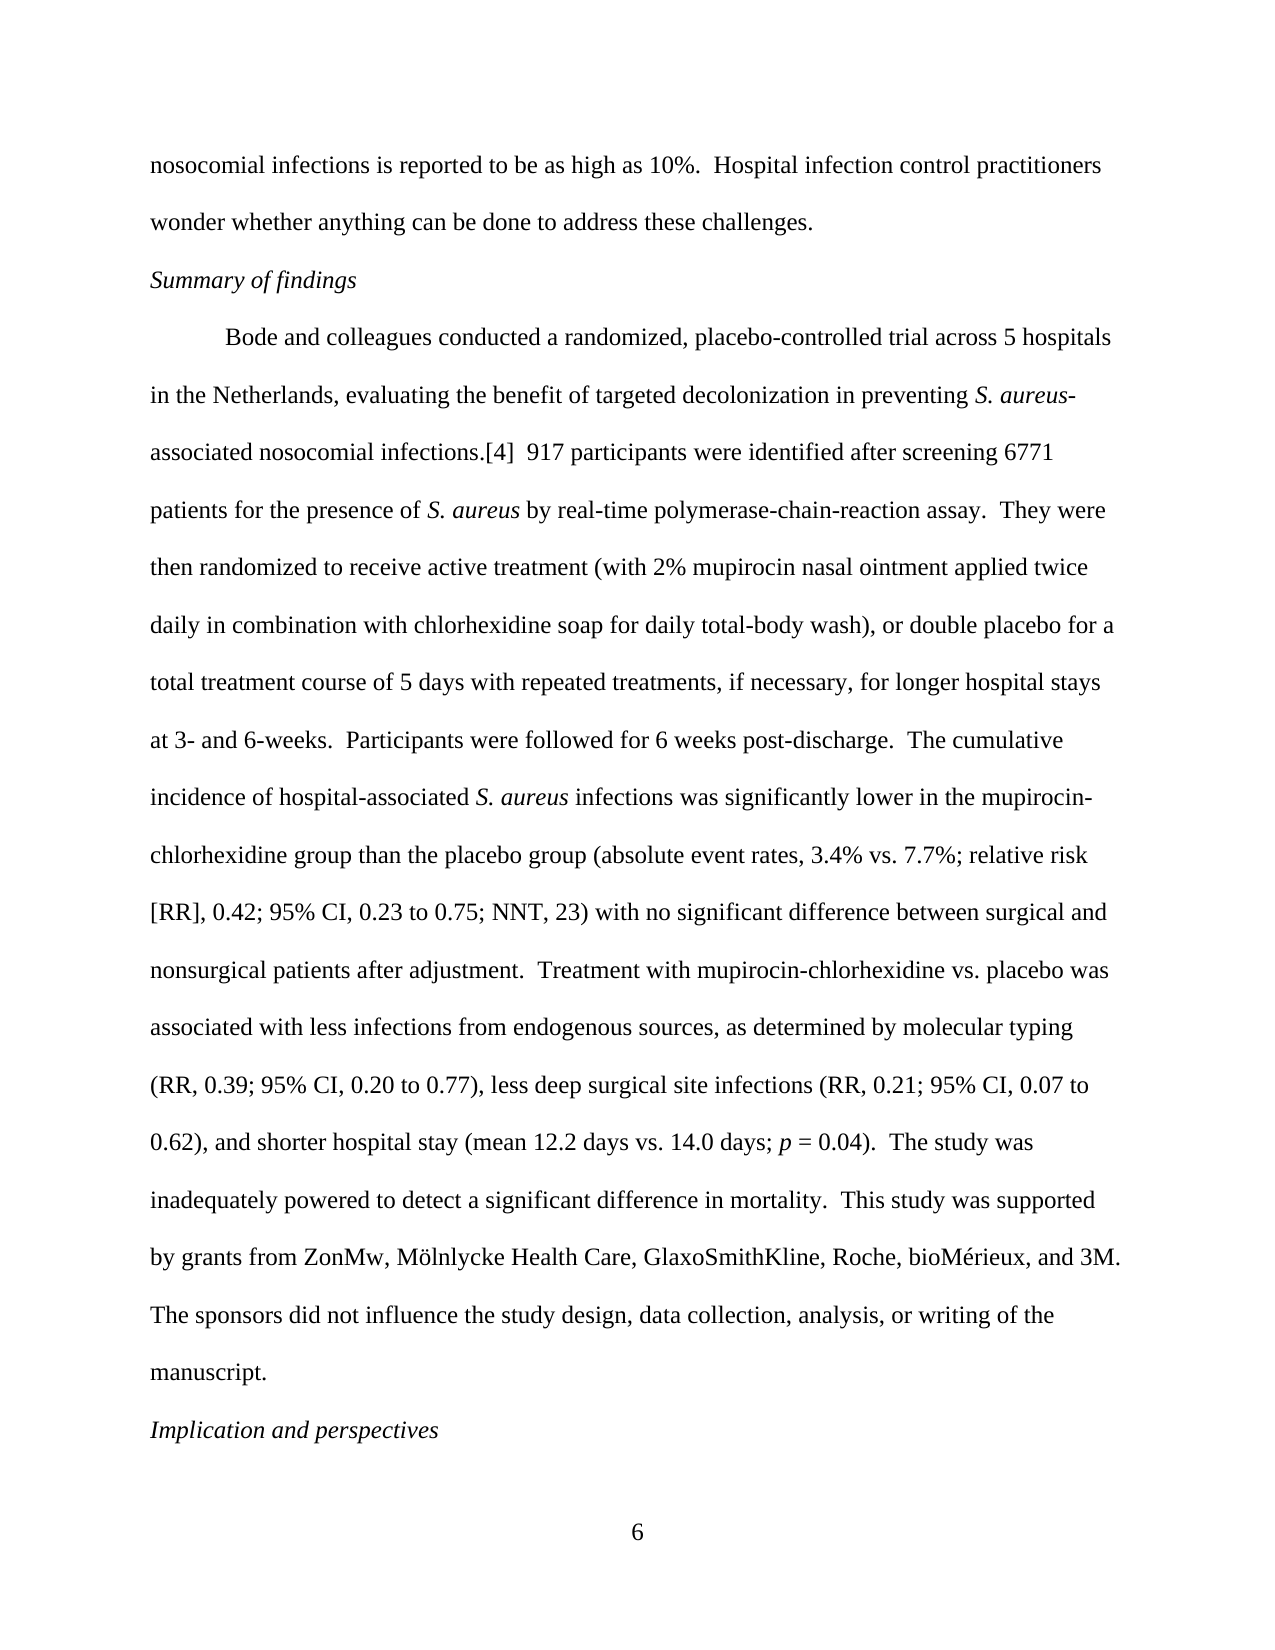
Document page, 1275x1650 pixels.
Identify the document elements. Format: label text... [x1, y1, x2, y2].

text Bode and colleagues conducted a randomized, placebo-controlled trial across 5 hospitals in the Netherlands, evaluating the benefit of targeted decolonization in preventing S. aureus-associated nosocomial infections.[4] 917 participants were identified after screening 6771 patients for the presence of S. aureus by real-time polymerase-chain-reaction assay. They were then randomized to receive active treatment (with 2% mupirocin nasal ointment applied twice daily in combination with chlorhexidine soap for daily total-body wash), or double placebo for a total treatment course of 5 days with repeated treatments, if necessary, for longer hospital stays at 3- and 6-weeks. Participants were followed for 6 weeks post-discharge. The cumulative incidence of hospital-associated S. aureus infections was significantly lower in the mupirocin-chlorhexidine group than the placebo group (absolute event rates, 3.4% vs. 7.7%; relative risk [RR], 0.42; 95% CI, 0.23 to 0.75; NNT, 23) with no significant difference between surgical and nonsurgical patients after adjustment. Treatment with mupirocin-chlorhexidine vs. placebo was associated with less infections from endogenous sources, as determined by molecular typing (RR, 0.39; 95% CI, 0.20 to 0.77), less deep surgical site infections (RR, 0.21; 95% CI, 0.07 to 0.62), and shorter hospital stay (mean 12.2 days vs. 14.0 days; p = 0.04). The study was inadequately powered to detect a significant difference in mortality. This study was supported by grants from ZonMw, Mölnlycke Health Care, GlaxoSmithKline, Roche, bioMérieux, and 3M. The sponsors did not influence the study design, data collection, analysis, or writing of the manuscript. [150, 322, 1125, 1386]
text Implication and perspectives [150, 1415, 1125, 1444]
text Summary of findings [150, 265, 1125, 294]
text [150, 150, 1125, 236]
